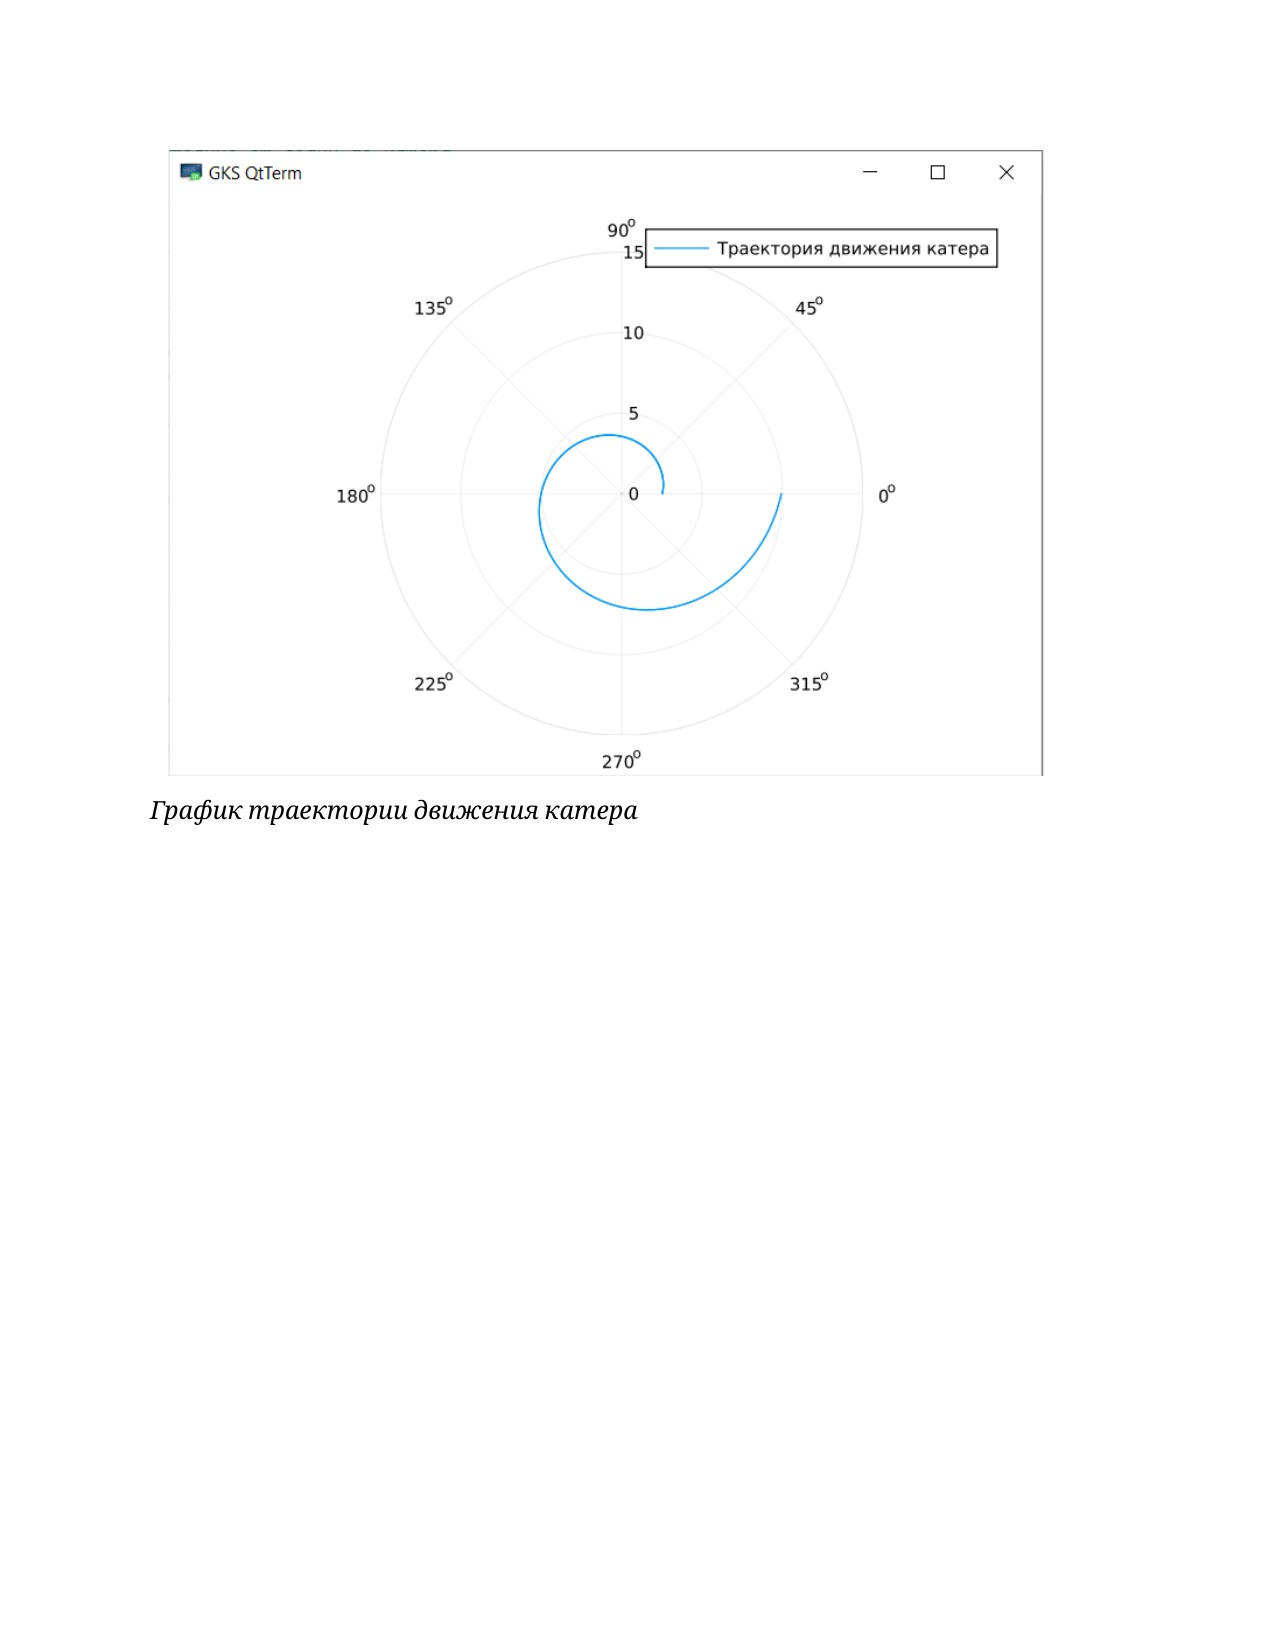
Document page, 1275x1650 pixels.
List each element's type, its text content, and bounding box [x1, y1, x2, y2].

text График траектории движения катера [150, 797, 1125, 825]
picture [168, 150, 1044, 776]
